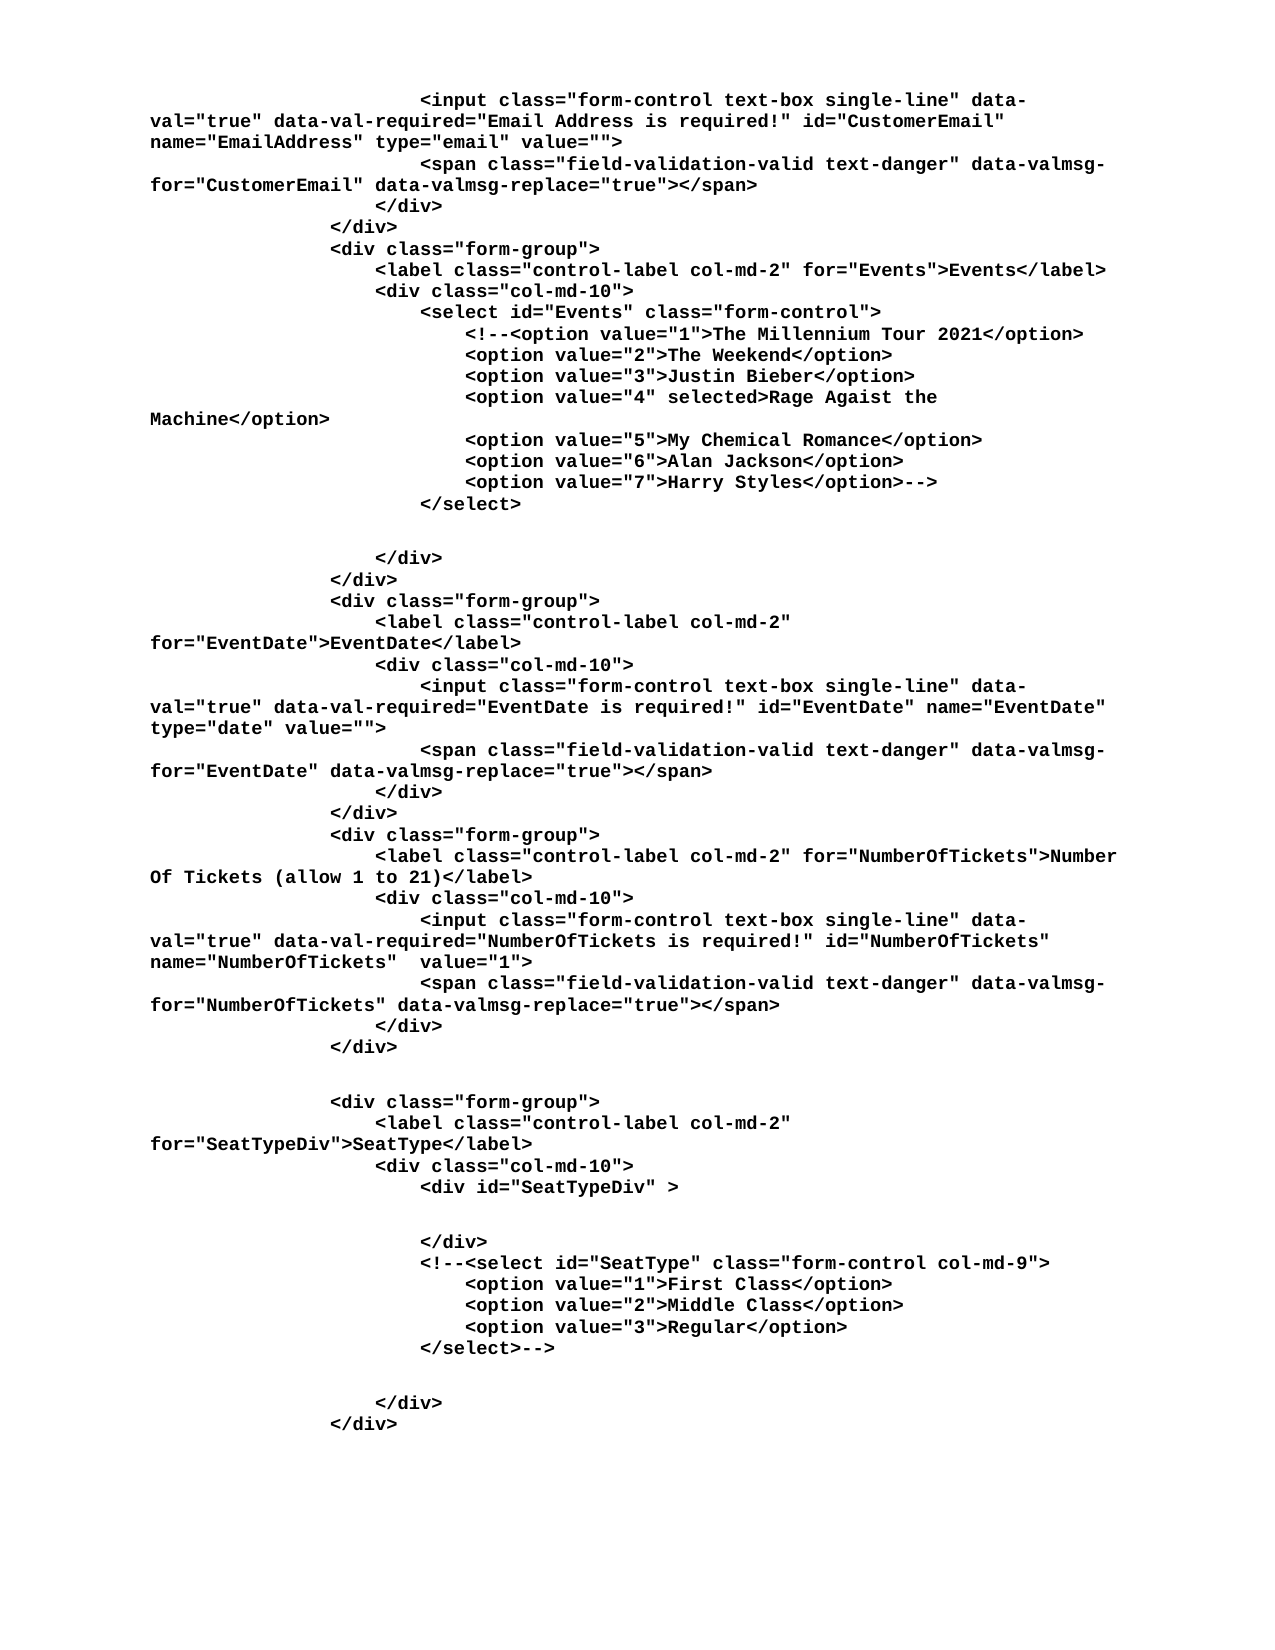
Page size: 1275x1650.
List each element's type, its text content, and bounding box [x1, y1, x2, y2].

text <label class="control-label col-md-2" for="EventDate">EventDate</label> [150, 613, 1125, 655]
text <div id="SeatTypeDiv" > [150, 1178, 1125, 1199]
text </div> [150, 1232, 1125, 1254]
text <label class="control-label col-md-2" for="SeatTypeDiv">SeatType</label> [150, 1114, 1125, 1156]
text </div> [150, 570, 1125, 592]
text <label class="control-label col-md-2" for="Events">Events</label> [150, 261, 1125, 282]
text </select> [150, 494, 1125, 516]
text <input class="form-control text-box single-line" data-val="true" data-val-required="Email Address is required!" id="CustomerEmail" name="EmailAddress" type="email" value=""> [150, 91, 1125, 154]
text <div class="form-group"> [150, 239, 1125, 261]
text <select id="Events" class="form-control"> [150, 303, 1125, 324]
text </div> [150, 1415, 1125, 1436]
text </div> [150, 1038, 1125, 1059]
text <div class="form-group"> [150, 592, 1125, 613]
text <div class="col-md-10"> [150, 1156, 1125, 1178]
text </div> [150, 549, 1125, 570]
text <option value="3">Justin Bieber</option> [150, 367, 1125, 388]
text </div> [150, 1393, 1125, 1415]
text </select>--> [150, 1339, 1125, 1360]
text </div> [150, 218, 1125, 239]
text <option value="3">Regular</option> [150, 1317, 1125, 1339]
text <option value="2">Middle Class</option> [150, 1296, 1125, 1317]
text <span class="field-validation-valid text-danger" data-valmsg-for="NumberOfTickets" data-valmsg-replace="true"></span> [150, 974, 1125, 1017]
text <span class="field-validation-valid text-danger" data-valmsg-for="EventDate" data-valmsg-replace="true"></span> [150, 740, 1125, 783]
text <div class="form-group"> [150, 825, 1125, 847]
text <option value="2">The Weekend</option> [150, 346, 1125, 367]
text <div class="col-md-10"> [150, 655, 1125, 677]
text <label class="control-label col-md-2" for="NumberOfTickets">Number Of Tickets (allow 1 to 21)</label> [150, 847, 1125, 889]
text <option value="5">My Chemical Romance</option> [150, 431, 1125, 452]
text <!--<option value="1">The Millennium Tour 2021</option> [150, 324, 1125, 346]
text </div> [150, 1017, 1125, 1038]
text <option value="6">Alan Jackson</option> [150, 452, 1125, 473]
text <span class="field-validation-valid text-danger" data-valmsg-for="CustomerEmail" data-valmsg-replace="true"></span> [150, 154, 1125, 197]
text <input class="form-control text-box single-line" data-val="true" data-val-required="EventDate is required!" id="EventDate" name="EventDate" type="date" value=""> [150, 677, 1125, 740]
text </div> [150, 197, 1125, 218]
text <div class="col-md-10"> [150, 889, 1125, 910]
text <!--<select id="SeatType" class="form-control col-md-9"> [150, 1254, 1125, 1275]
text <div class="col-md-10"> [150, 282, 1125, 303]
text </div> [150, 783, 1125, 804]
text <option value="7">Harry Styles</option>--> [150, 473, 1125, 494]
text <option value="1">First Class</option> [150, 1275, 1125, 1296]
text <div class="form-group"> [150, 1093, 1125, 1114]
text <input class="form-control text-box single-line" data-val="true" data-val-required="NumberOfTickets is required!" id="NumberOfTickets" name="NumberOfTickets" value="1"> [150, 910, 1125, 974]
text </div> [150, 804, 1125, 825]
text <option value="4" selected>Rage Agaist the Machine</option> [150, 388, 1125, 431]
